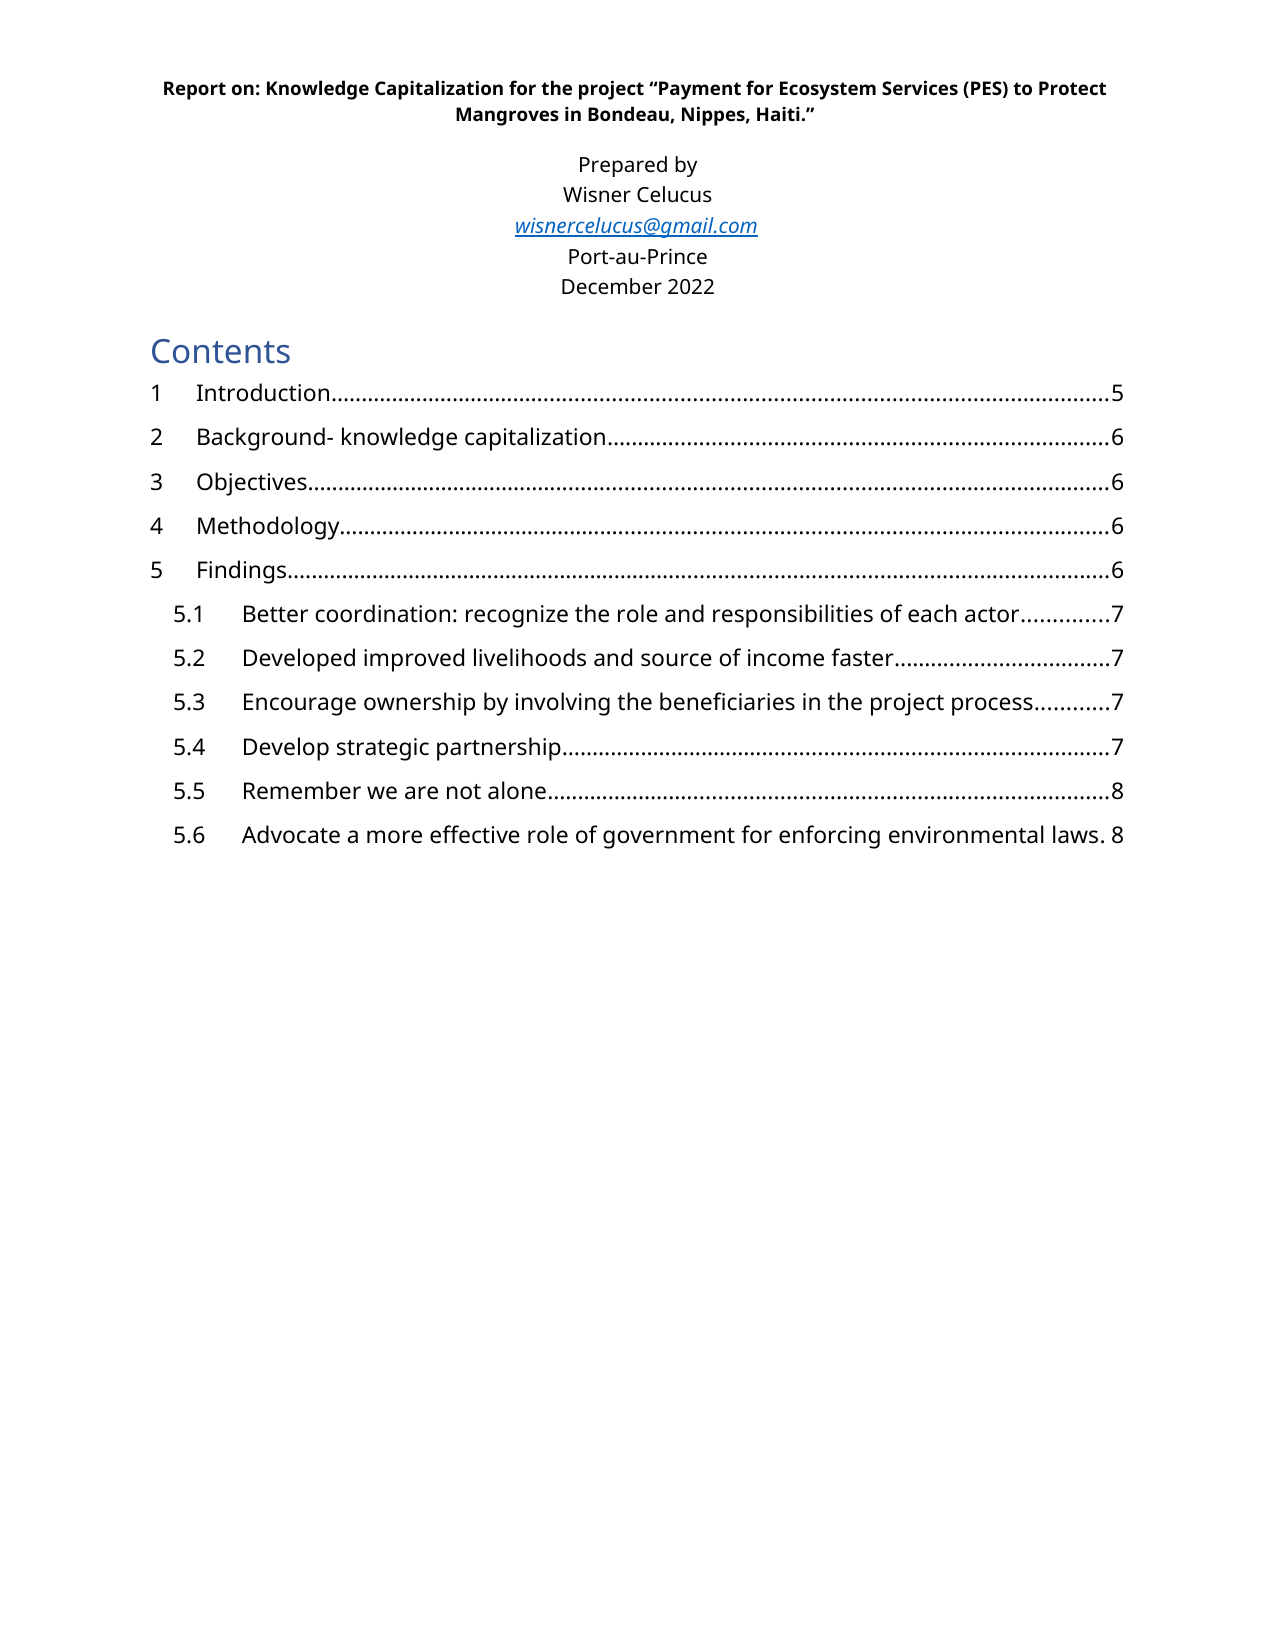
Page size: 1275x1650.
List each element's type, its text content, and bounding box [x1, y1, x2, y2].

text December 2022 [150, 272, 1125, 301]
text Prepared by [150, 150, 1125, 178]
text wisnercelucus@gmail.com [150, 211, 1125, 240]
text Port-au-Prince [150, 242, 1125, 270]
text Wisner Celucus [150, 181, 1125, 209]
